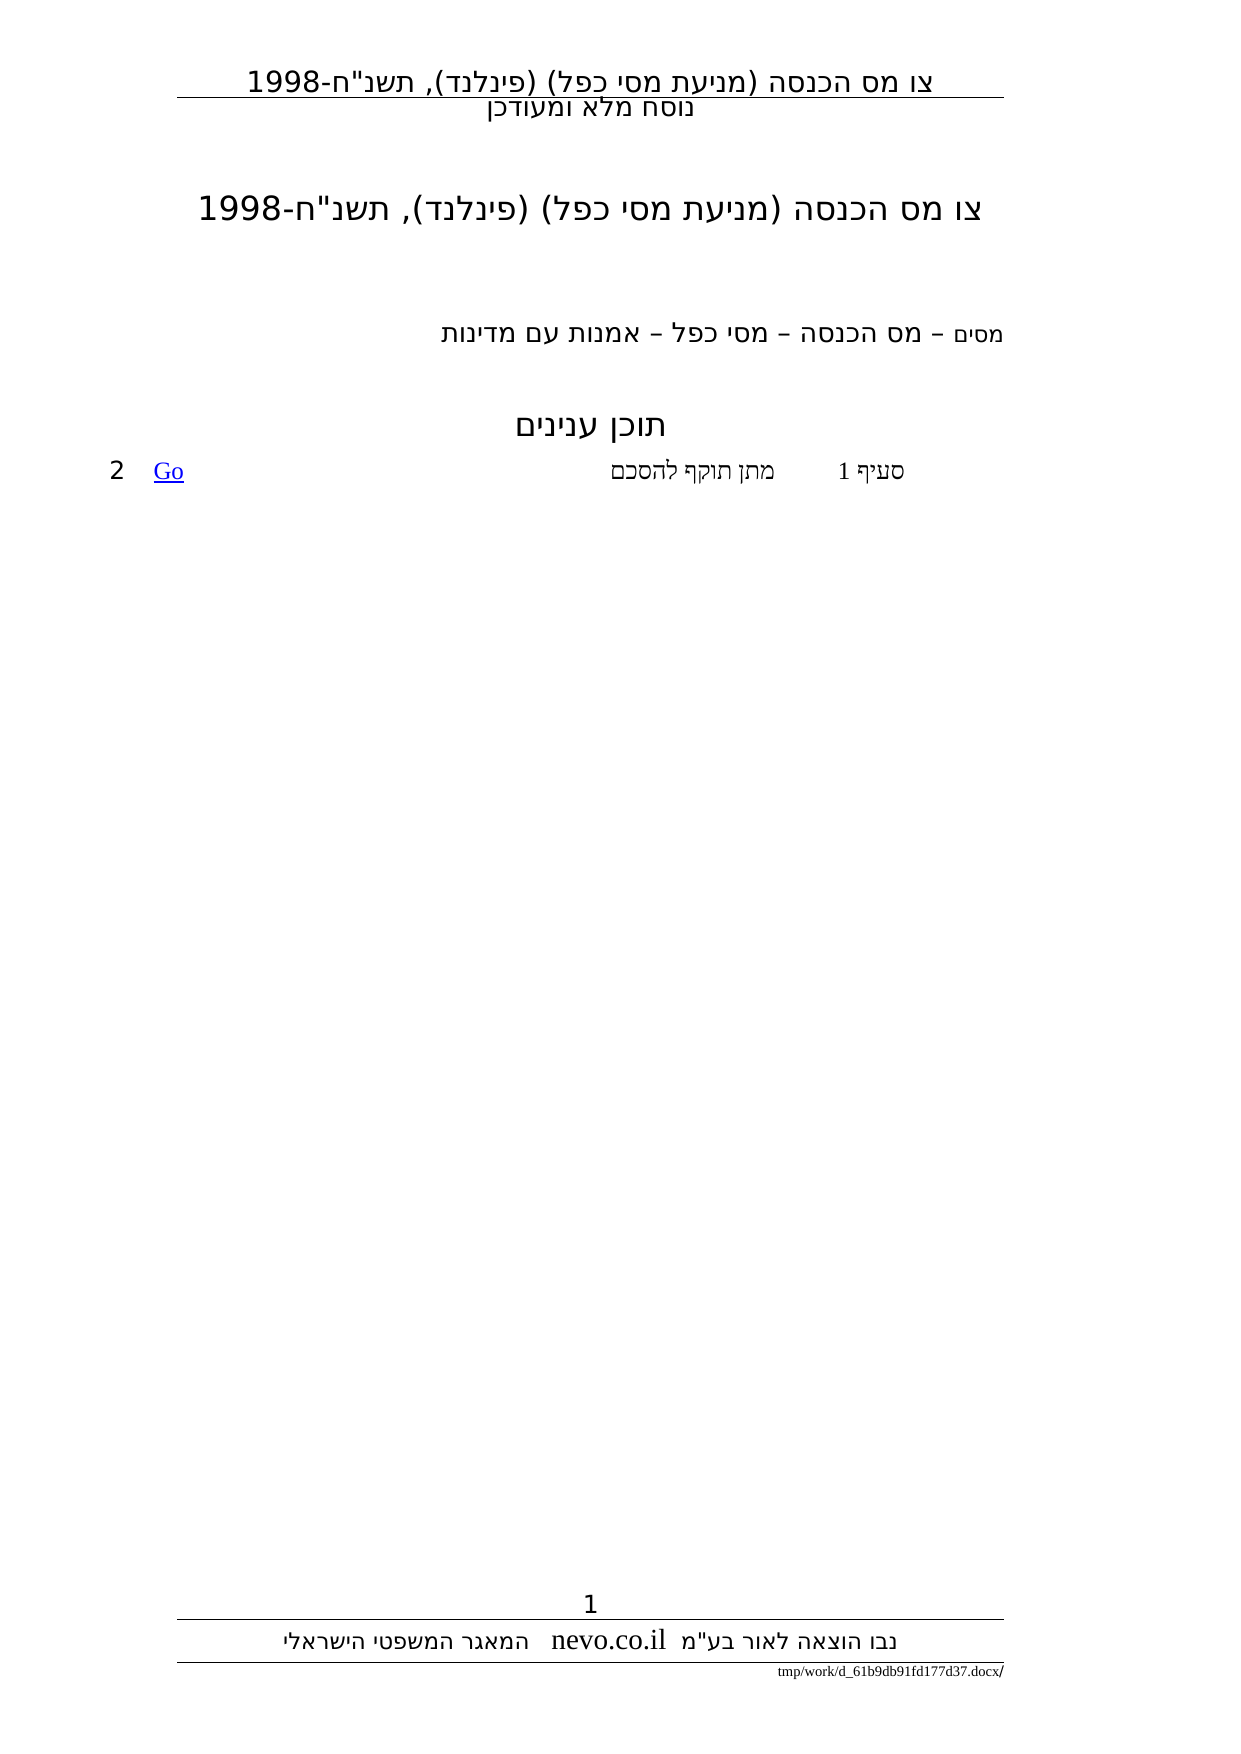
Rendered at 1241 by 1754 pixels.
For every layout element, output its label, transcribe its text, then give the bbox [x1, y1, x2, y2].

text תוכן ענינים [177, 405, 1004, 444]
table_header Go [136, 456, 195, 486]
table_header מתן תוקף להסכם [195, 456, 786, 486]
text צו מס הכנסה (מניעת מסי כפל) (פינלנד), תשנ"ח-1998 [177, 189, 1004, 228]
table_header סעיף 1 [786, 456, 916, 486]
text מסים – מס הכנסה – מסי כפל – אמנות עם מדינות [59, 317, 1004, 349]
table_header 2 [48, 456, 136, 486]
